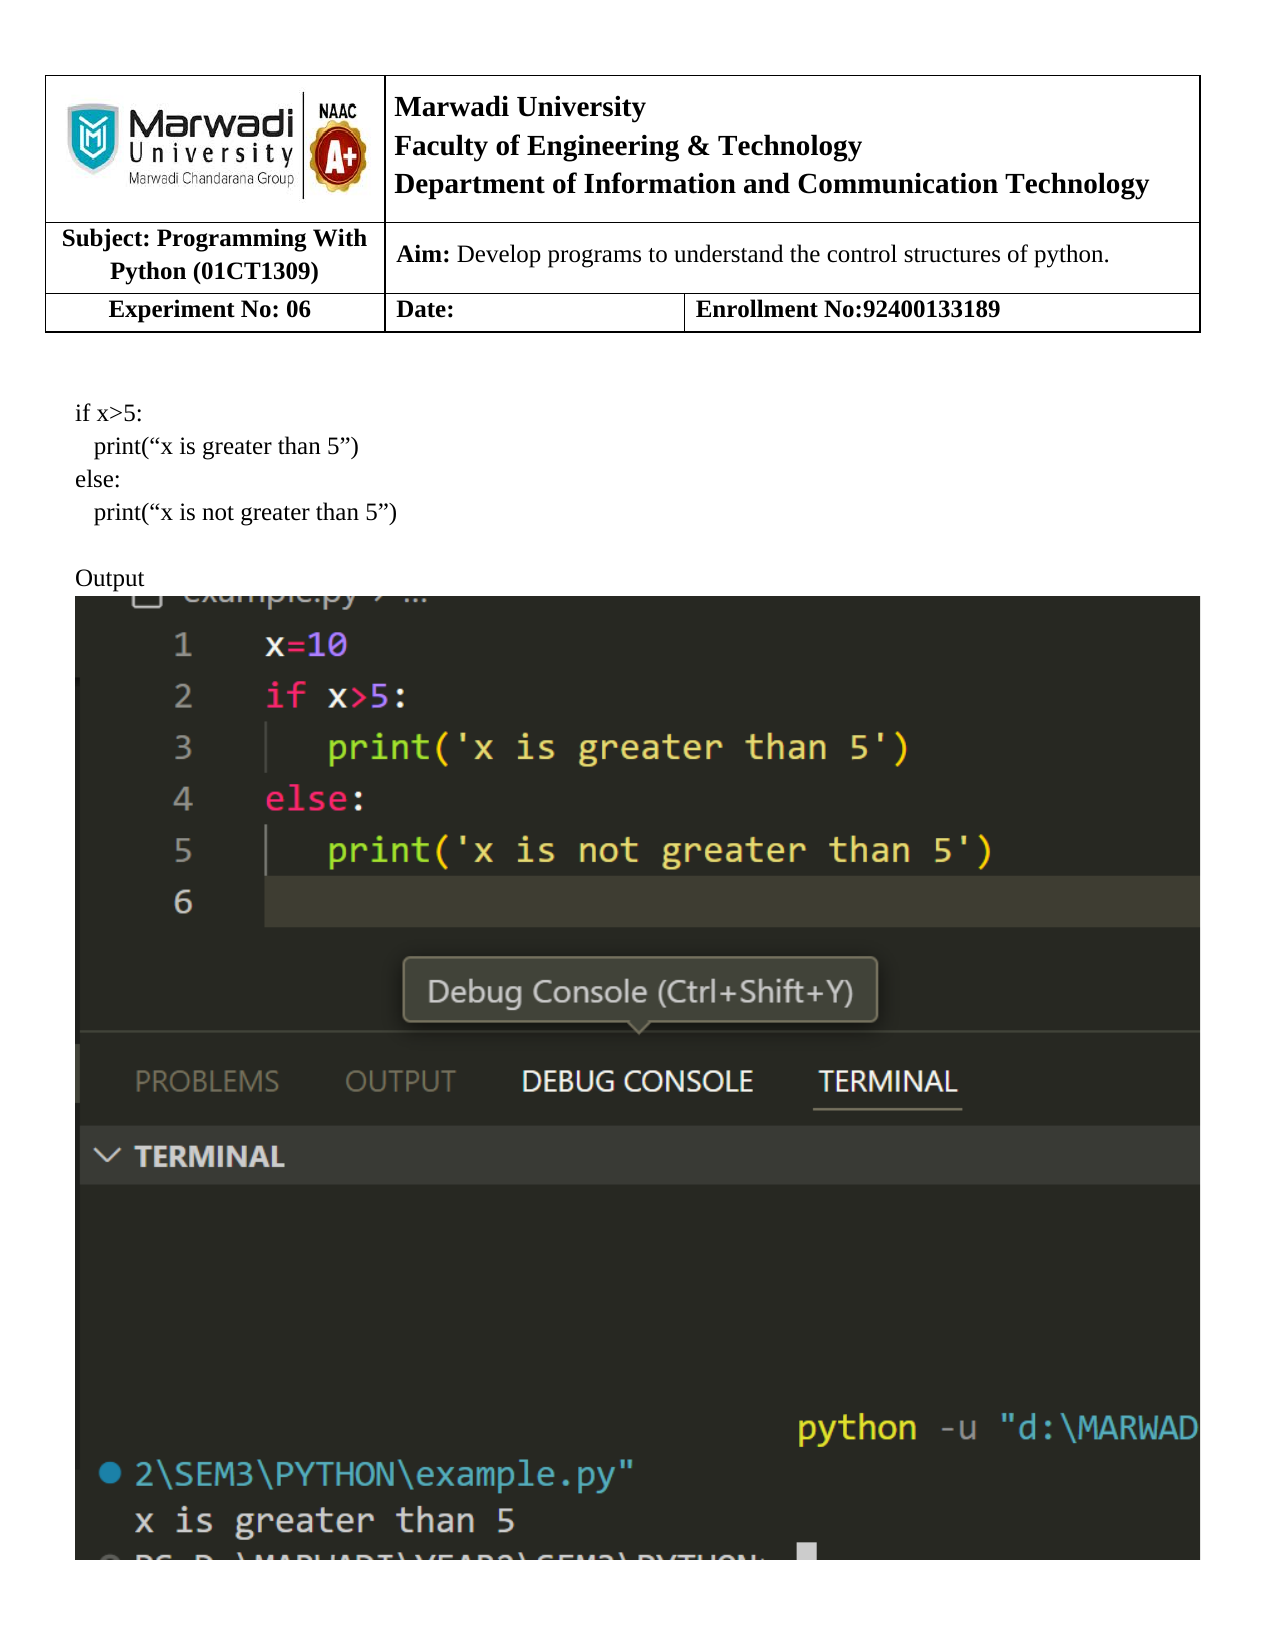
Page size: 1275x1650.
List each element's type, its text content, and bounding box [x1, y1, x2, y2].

picture [75, 596, 1200, 1560]
text Output [75, 563, 1200, 592]
text print(“x is not greater than 5”) [75, 497, 1200, 526]
text else: [75, 464, 1200, 493]
picture [58, 80, 374, 213]
text print(“x is greater than 5”) [75, 431, 1200, 460]
text if x>5: [75, 398, 1200, 427]
